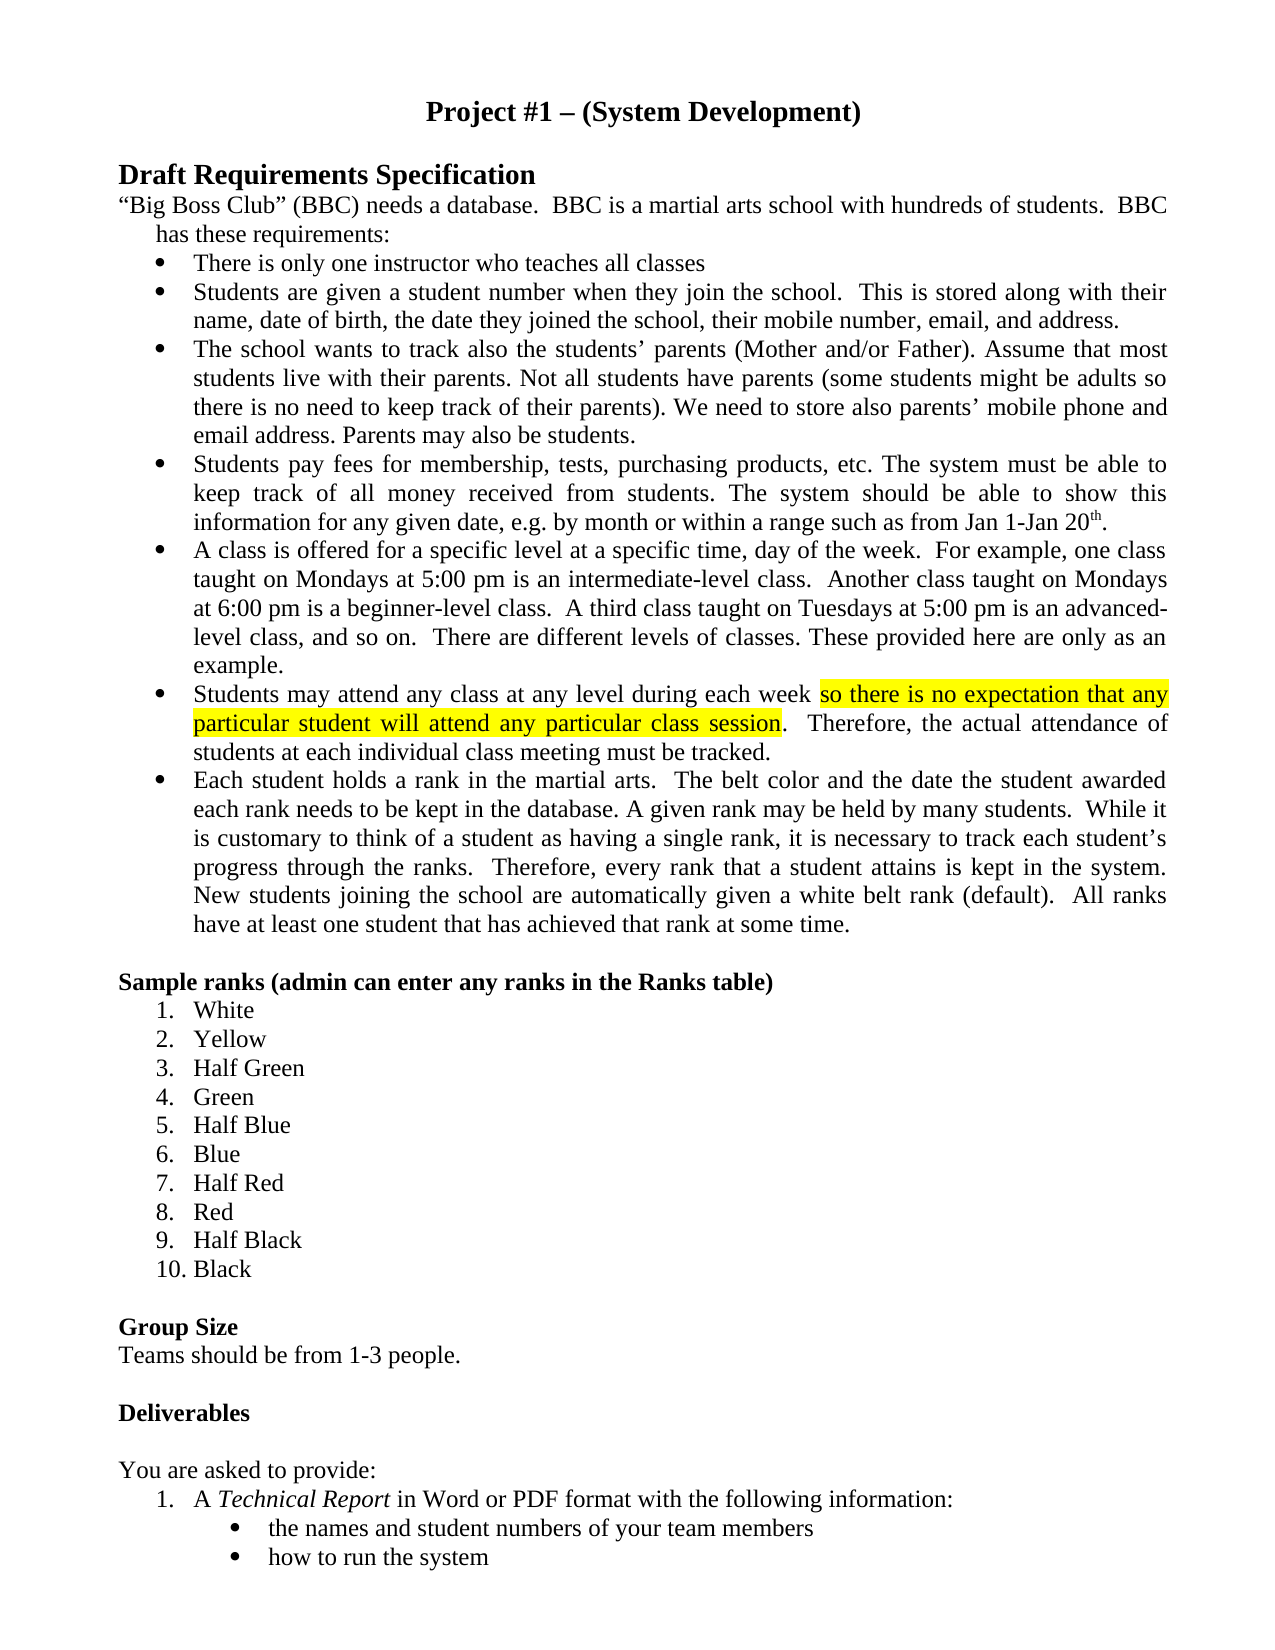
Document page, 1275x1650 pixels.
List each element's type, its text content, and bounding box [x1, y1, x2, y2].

list Black [156, 1254, 1169, 1283]
list Yellow [156, 1024, 1169, 1053]
list Students may attend any class at any level during each week so there is no expectation that any particular student will attend any particular class session. Therefore, the actual attendance of students at each individual class meeting must be tracked. [156, 679, 1169, 765]
text Teams should be from 1-3 people. [118, 1340, 1169, 1369]
list how to run the system [231, 1542, 1169, 1570]
list Each student holds a rank in the martial arts. The belt color and the date the student awarded each rank needs to be kept in the database. A given rank may be held by many students. While it is customary to think of a student as having a single rank, it is necessary to track each student’s progress through the ranks. Therefore, every rank that a student attains is kept in the system. New students joining the school are automatically given a white belt rank (default). All ranks have at least one student that has achieved that rank at some time. [156, 765, 1169, 938]
text You are asked to provide: [118, 1455, 1169, 1484]
list Half Blue [156, 1110, 1169, 1139]
list White [156, 995, 1169, 1024]
list Half Red [156, 1168, 1169, 1197]
list Students pay fees for membership, tests, purchasing products, etc. The system must be able to keep track of all money received from students. The system should be able to show this information for any given date, e.g. by month or within a range such as from Jan 1-Jan 20th. [156, 449, 1169, 535]
list Blue [156, 1139, 1169, 1168]
text Group Size [118, 1312, 1169, 1340]
list A Technical Report in Word or PDF format with the following information: [156, 1484, 1169, 1513]
list Half Green [156, 1053, 1169, 1082]
list The school wants to track also the students’ parents (Mother and/or Father). Assume that most students live with their parents. Not all students have parents (some students might be adults so there is no need to keep track of their parents). We need to store also parents’ mobile phone and email address. Parents may also be students. [156, 334, 1169, 449]
list the names and student numbers of your team members [231, 1513, 1169, 1542]
text Deliverables [118, 1398, 1169, 1427]
text Draft Requirements Specification [118, 157, 1169, 190]
list Students are given a student number when they join the school. This is stored along with their name, date of birth, the date they joined the school, their mobile number, email, and address. [156, 277, 1169, 334]
list Red [156, 1197, 1169, 1225]
list There is only one instructor who teaches all classes [156, 248, 1169, 277]
text “Big Boss Club” (BBC) needs a database. BBC is a martial arts school with hundreds of students. BBC has these requirements: [118, 190, 1169, 248]
text Project #1 – (System Development) [118, 94, 1169, 128]
list Half Black [156, 1225, 1169, 1254]
list Green [156, 1082, 1169, 1110]
text Sample ranks (admin can enter any ranks in the Ranks table) [118, 967, 1169, 995]
list A class is offered for a specific level at a specific time, day of the week. For example, one class taught on Mondays at 5:00 pm is an intermediate-level class. Another class taught on Mondays at 6:00 pm is a beginner-level class. A third class taught on Tuesdays at 5:00 pm is an advanced-level class, and so on. There are different levels of classes. These provided here are only as an example. [156, 535, 1169, 679]
